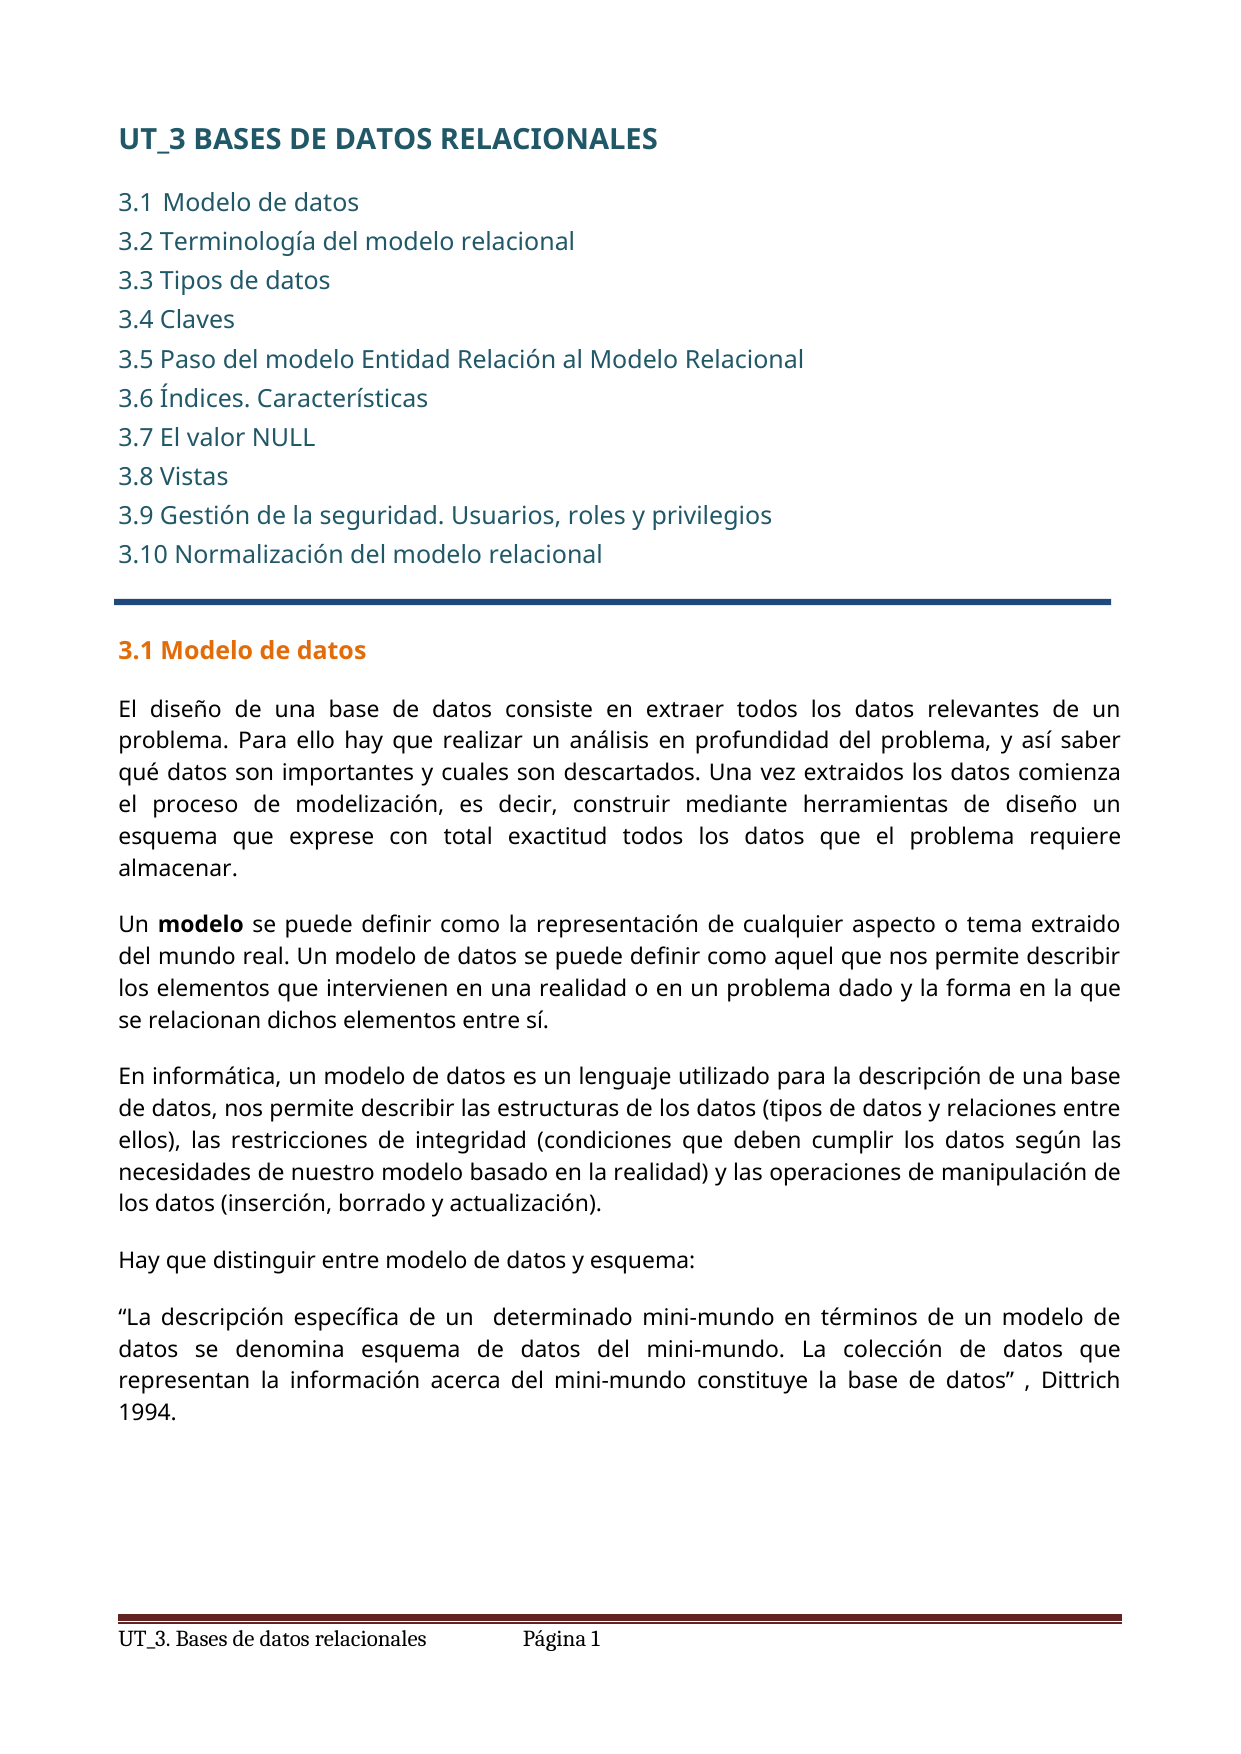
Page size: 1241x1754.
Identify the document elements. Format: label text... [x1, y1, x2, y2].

text 3.4 Claves [118, 302, 1122, 336]
text 3.6 Índices. Características [118, 380, 1122, 414]
text El diseño de una base de datos consiste en extraer todos los datos relevantes de un problema. Para ello hay que realizar un análisis en profundidad del problema, y así saber qué datos son importantes y cuales son descartados. Una vez extraidos los datos comienza el proceso de modelización, es decir, construir mediante herramientas de diseño un esquema que exprese con total exactitud todos los datos que el problema requiere almacenar. [118, 692, 1122, 883]
text 3.10 Normalización del modelo relacional [118, 537, 1122, 571]
text 3.1 Modelo de datos [118, 633, 1122, 667]
text 3.9 Gestión de la seguridad. Usuarios, roles y privilegios [118, 498, 1122, 532]
text En informática, un modelo de datos es un lenguaje utilizado para la descripción de una base de datos, nos permite describir las estructuras de los datos (tipos de datos y relaciones entre ellos), las restricciones de integridad (condiciones que deben cumplir los datos según las necesidades de nuestro modelo basado en la realidad) y las operaciones de manipulación de los datos (inserción, borrado y actualización). [118, 1060, 1122, 1219]
text Un modelo se puede definir como la representación de cualquier aspecto o tema extraido del mundo real. Un modelo de datos se puede definir como aquel que nos permite describir los elementos que intervienen en una realidad o en un problema dado y la forma en la que se relacionan dichos elementos entre sí. [118, 908, 1122, 1035]
text 3.5 Paso del modelo Entidad Relación al Modelo Relacional [118, 341, 1122, 375]
text 3.3 Tipos de datos [118, 263, 1122, 297]
list Modelo de datos [118, 184, 1122, 219]
text 3.2 Terminología del modelo relacional [118, 224, 1122, 258]
text 3.7 El valor NULL [118, 419, 1122, 454]
text UT_3 BASES DE DATOS RELACIONALES [118, 118, 1122, 158]
text “La descripción específica de un determinado mini-mundo en términos de un modelo de datos se denomina esquema de datos del mini-mundo. La colección de datos que representan la información acerca del mini-mundo constituye la base de datos” , Dittrich 1994. [118, 1300, 1122, 1427]
text Hay que distinguir entre modelo de datos y esquema: [118, 1244, 1122, 1275]
text 3.8 Vistas [118, 459, 1122, 493]
